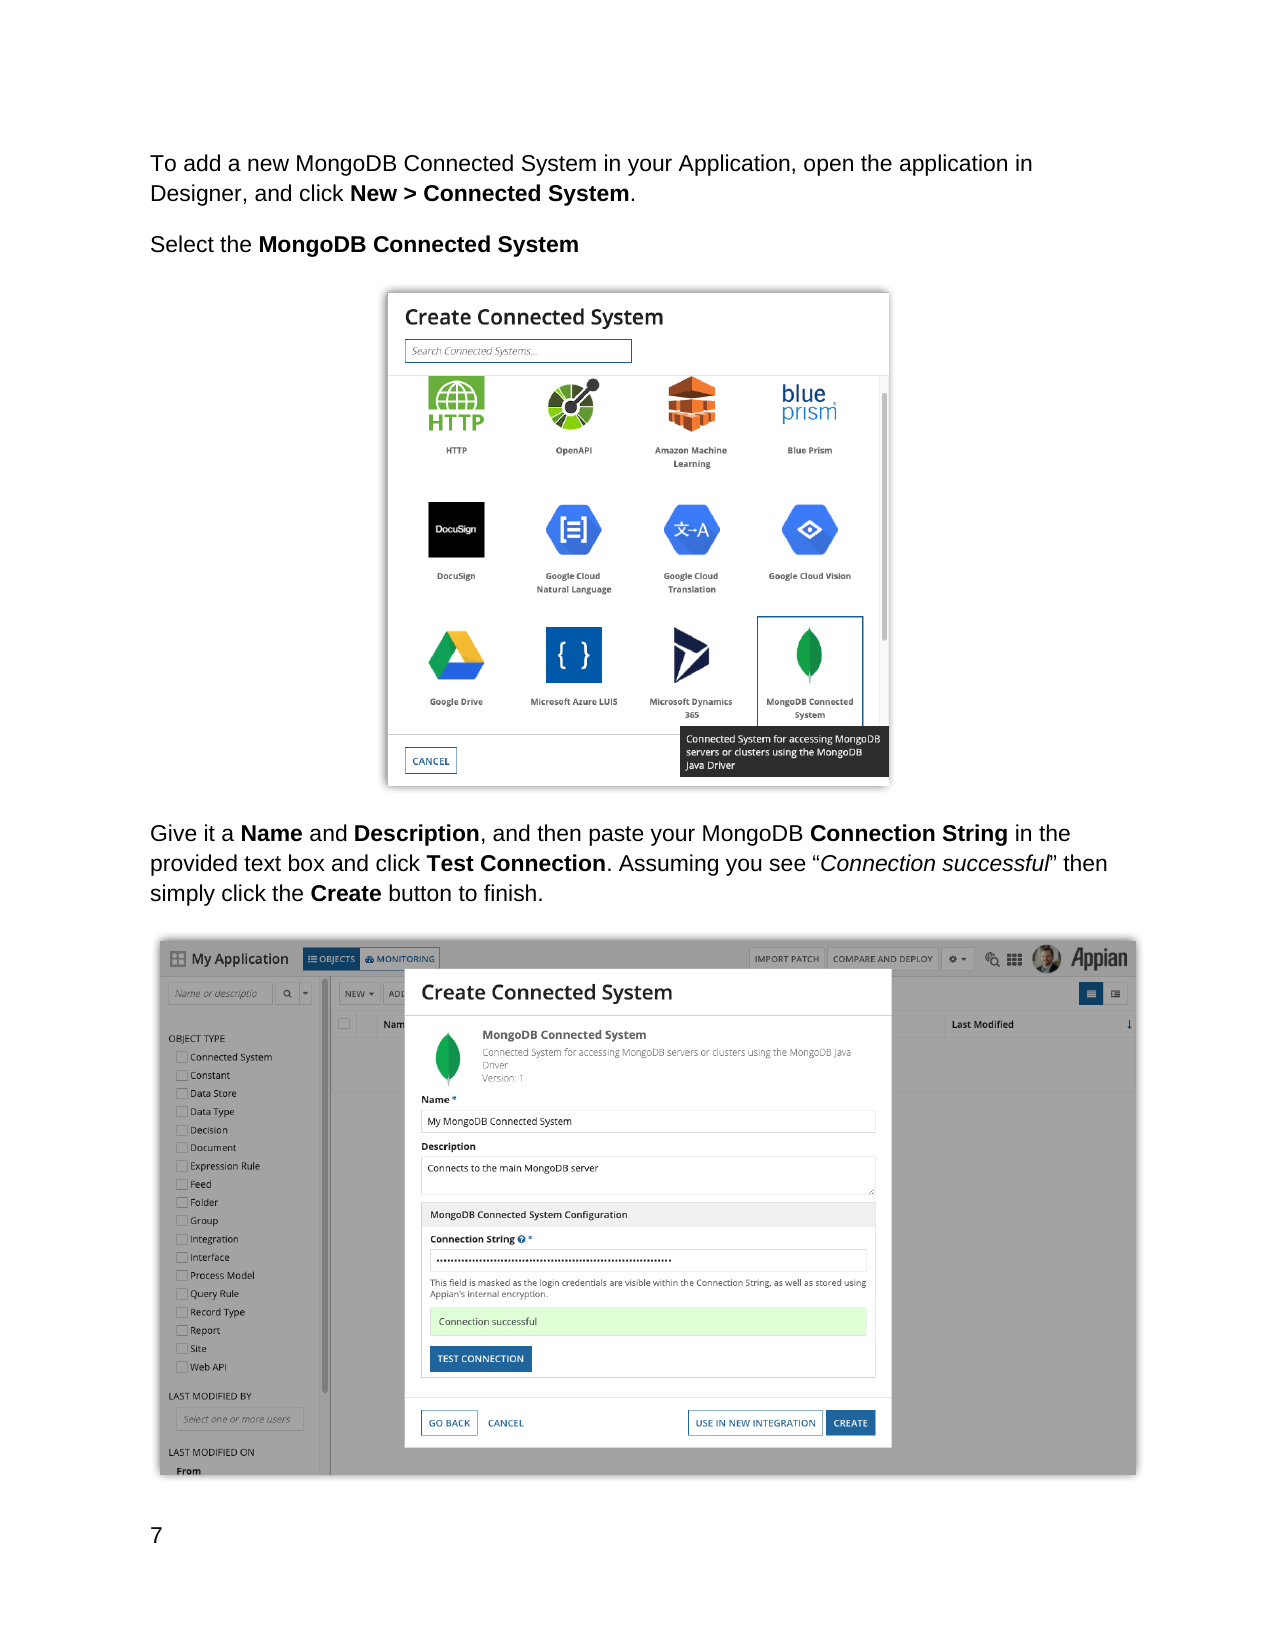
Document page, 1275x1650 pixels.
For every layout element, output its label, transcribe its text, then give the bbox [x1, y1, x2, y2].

text To add a new MongoDB Connected System in your Application, open the application in Designer, and click New > Connected System. [150, 150, 1125, 207]
picture [160, 941, 1136, 1475]
text Select the MongoDB Connected System [150, 231, 1125, 258]
picture [387, 292, 889, 786]
text Give it a Name and Description, and then paste your MongoDB Connection String in the provided text box and click Test Connection. Assuming you see “Connection successful” then simply click the Create button to finish. [150, 819, 1125, 906]
